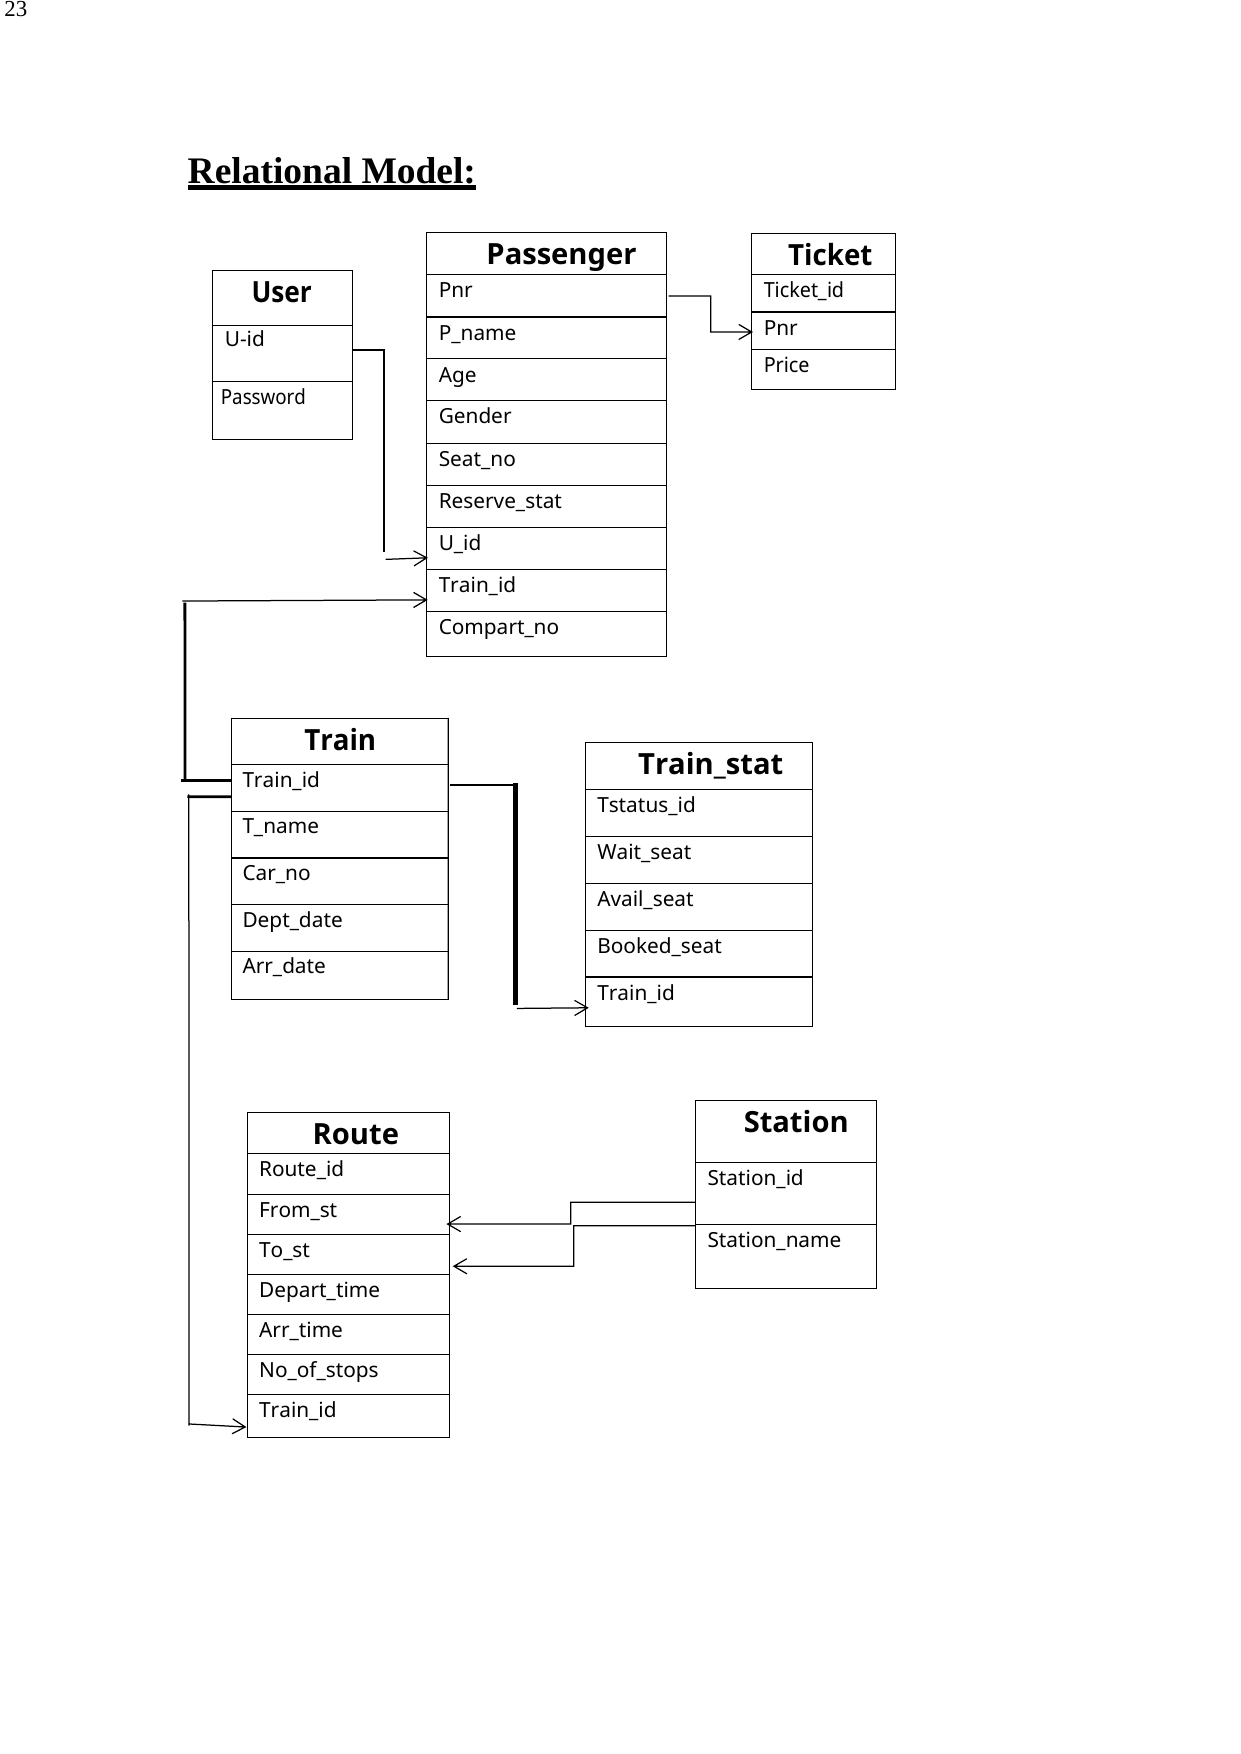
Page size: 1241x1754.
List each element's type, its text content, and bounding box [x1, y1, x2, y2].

table_cell Booked_seat [586, 931, 812, 976]
subtitle Relational Model: [187, 148, 1078, 191]
table_cell Train_id [586, 978, 812, 1026]
table_header Train_stat [586, 743, 812, 789]
table_cell Wait_seat [586, 837, 812, 883]
table_cell Tstatus_id [586, 790, 812, 836]
table_cell Avail_seat [586, 884, 812, 929]
